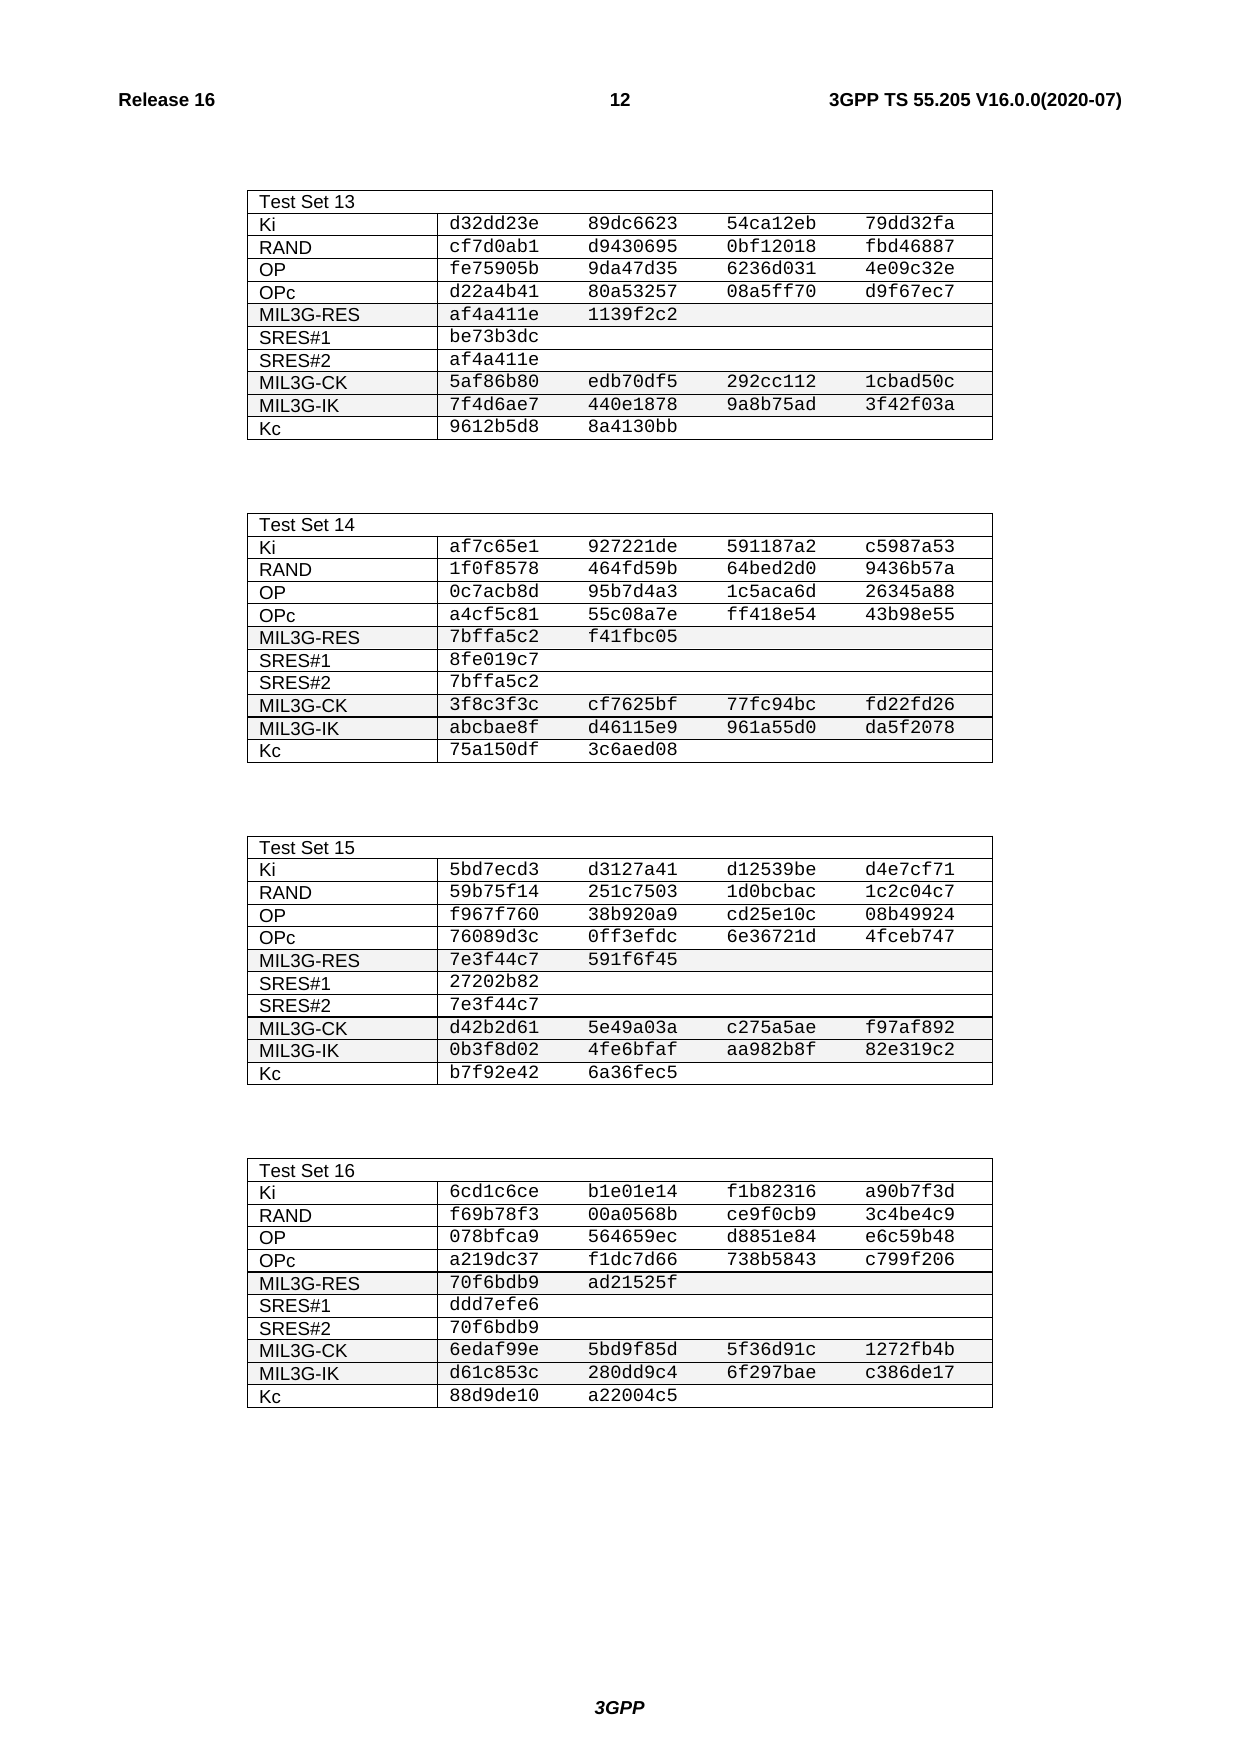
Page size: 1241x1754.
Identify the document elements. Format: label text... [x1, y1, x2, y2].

table_cell d8851e84 [715, 1227, 854, 1249]
table_cell 6edaf99e [438, 1340, 576, 1362]
table_cell [715, 650, 854, 671]
table_cell [854, 672, 992, 694]
table_cell [854, 1295, 992, 1317]
table_cell cf7625bf [576, 695, 715, 716]
table_cell [854, 1318, 992, 1339]
table_cell 564659ec [576, 1227, 715, 1249]
table_cell a219dc37 [438, 1250, 576, 1271]
table_cell f967f760 [438, 905, 576, 926]
table_cell MIL3G-CK [248, 372, 437, 394]
table_cell 5bd9f85d [576, 1340, 715, 1362]
table_cell [854, 350, 992, 371]
table_cell 9da47d35 [576, 259, 715, 281]
table_cell [854, 1273, 992, 1294]
table_cell [715, 417, 854, 439]
table_cell [715, 350, 854, 371]
table_cell 1d0bcbac [715, 882, 854, 903]
table_cell 7e3f44c7 [438, 950, 576, 971]
table_cell [715, 950, 854, 971]
table_cell Ki [248, 214, 437, 235]
table_cell af4a411e [438, 304, 576, 326]
table_cell cf7d0ab1 [438, 236, 576, 258]
table_cell d22a4b41 [438, 282, 576, 303]
table_cell 54ca12eb [715, 214, 854, 235]
table_cell [854, 995, 992, 1016]
table_cell [854, 327, 992, 348]
table_cell 6e36721d [715, 927, 854, 949]
table_cell 0b3f8d02 [438, 1040, 576, 1062]
table_cell RAND [248, 1205, 437, 1226]
table_cell 95b7d4a3 [576, 582, 715, 603]
table_cell 80a53257 [576, 282, 715, 303]
table_cell e6c59b48 [854, 1227, 992, 1249]
table_cell [576, 650, 715, 671]
table_cell [715, 1318, 854, 1339]
table_cell [854, 1385, 992, 1407]
table_cell MIL3G-IK [248, 718, 437, 739]
table_cell [854, 650, 992, 671]
table_cell 7f4d6ae7 [438, 395, 576, 416]
table_cell 08b49924 [854, 905, 992, 926]
table_cell OPc [248, 282, 437, 303]
table_cell d46115e9 [576, 718, 715, 739]
table_cell OPc [248, 927, 437, 949]
table_cell a4cf5c81 [438, 604, 576, 626]
table_cell 591187a2 [715, 537, 854, 558]
table_cell 88d9de10 [438, 1385, 576, 1407]
table_cell [576, 672, 715, 694]
table_header Test Set 16 [248, 1159, 992, 1181]
table_cell c275a5ae [715, 1018, 854, 1039]
table_cell 1f0f8578 [438, 559, 576, 581]
table_cell 89dc6623 [576, 214, 715, 235]
table_cell 00a0568b [576, 1205, 715, 1226]
table_cell af4a411e [438, 350, 576, 371]
table_cell [854, 1063, 992, 1084]
table_cell RAND [248, 236, 437, 258]
table_cell OPc [248, 1250, 437, 1271]
table_cell 08a5ff70 [715, 282, 854, 303]
table_cell be73b3dc [438, 327, 576, 348]
table_cell 738b5843 [715, 1250, 854, 1271]
table_cell [715, 1063, 854, 1084]
table_cell 6f297bae [715, 1363, 854, 1384]
table_cell 59b75f14 [438, 882, 576, 903]
table_cell d61c853c [438, 1363, 576, 1384]
table_cell [715, 1295, 854, 1317]
table_cell d9f67ec7 [854, 282, 992, 303]
table_cell [715, 995, 854, 1016]
table_cell 64bed2d0 [715, 559, 854, 581]
table_cell [715, 972, 854, 994]
table_cell 440e1878 [576, 395, 715, 416]
table_cell ad21525f [576, 1273, 715, 1294]
table_cell 6a36fec5 [576, 1063, 715, 1084]
table_cell c386de17 [854, 1363, 992, 1384]
table_cell [576, 995, 715, 1016]
table_cell SRES#2 [248, 350, 437, 371]
table_cell 1139f2c2 [576, 304, 715, 326]
table_cell SRES#2 [248, 995, 437, 1016]
table_cell SRES#1 [248, 650, 437, 671]
table_cell d12539be [715, 859, 854, 881]
table_cell [715, 1385, 854, 1407]
table_cell 70f6bdb9 [438, 1273, 576, 1294]
table_cell 6236d031 [715, 259, 854, 281]
table_cell d32dd23e [438, 214, 576, 235]
table_cell MIL3G-RES [248, 1273, 437, 1294]
table_cell af7c65e1 [438, 537, 576, 558]
table_cell Kc [248, 1063, 437, 1084]
table_cell [854, 950, 992, 971]
table_cell 1c5aca6d [715, 582, 854, 603]
table_cell [854, 627, 992, 648]
table_cell OPc [248, 604, 437, 626]
table_cell [854, 972, 992, 994]
table_cell abcbae8f [438, 718, 576, 739]
table_cell 9612b5d8 [438, 417, 576, 439]
table_cell d4e7cf71 [854, 859, 992, 881]
table_cell 4fe6bfaf [576, 1040, 715, 1062]
table_cell f1b82316 [715, 1182, 854, 1203]
table_cell OP [248, 582, 437, 603]
table_cell 464fd59b [576, 559, 715, 581]
table_cell [576, 1318, 715, 1339]
table_cell edb70df5 [576, 372, 715, 394]
table_cell f1dc7d66 [576, 1250, 715, 1271]
table_cell 8fe019c7 [438, 650, 576, 671]
table_cell 927221de [576, 537, 715, 558]
table_header Test Set 14 [248, 514, 992, 536]
table_cell 0bf12018 [715, 236, 854, 258]
table_cell [576, 1295, 715, 1317]
table_cell 3c6aed08 [576, 740, 715, 762]
table_cell 5bd7ecd3 [438, 859, 576, 881]
table_cell d42b2d61 [438, 1018, 576, 1039]
table_cell ce9f0cb9 [715, 1205, 854, 1226]
table_cell [576, 327, 715, 348]
table_cell 7bffa5c2 [438, 627, 576, 648]
table_cell Kc [248, 740, 437, 762]
table_cell aa982b8f [715, 1040, 854, 1062]
table_cell 961a55d0 [715, 718, 854, 739]
table_cell 0c7acb8d [438, 582, 576, 603]
table_cell SRES#2 [248, 672, 437, 694]
table_cell b1e01e14 [576, 1182, 715, 1203]
table_cell f97af892 [854, 1018, 992, 1039]
table_cell MIL3G-CK [248, 695, 437, 716]
table_cell 8a4130bb [576, 417, 715, 439]
table_cell 5e49a03a [576, 1018, 715, 1039]
table_cell [854, 304, 992, 326]
table_cell 5af86b80 [438, 372, 576, 394]
table_cell 4fceb747 [854, 927, 992, 949]
table_cell Ki [248, 537, 437, 558]
table_cell Ki [248, 859, 437, 881]
table_cell 9a8b75ad [715, 395, 854, 416]
table_cell f69b78f3 [438, 1205, 576, 1226]
table_cell c799f206 [854, 1250, 992, 1271]
table_cell 1c2c04c7 [854, 882, 992, 903]
table_cell OP [248, 1227, 437, 1249]
table_cell 078bfca9 [438, 1227, 576, 1249]
table_cell 591f6f45 [576, 950, 715, 971]
table_cell 76089d3c [438, 927, 576, 949]
table_header Test Set 15 [248, 837, 992, 858]
table_cell SRES#1 [248, 327, 437, 348]
table_cell da5f2078 [854, 718, 992, 739]
table_cell d9430695 [576, 236, 715, 258]
table_cell fe75905b [438, 259, 576, 281]
table_cell 3f8c3f3c [438, 695, 576, 716]
table_cell 77fc94bc [715, 695, 854, 716]
table_cell 26345a88 [854, 582, 992, 603]
table_cell 280dd9c4 [576, 1363, 715, 1384]
table_cell 292cc112 [715, 372, 854, 394]
table_cell f41fbc05 [576, 627, 715, 648]
table_cell OP [248, 905, 437, 926]
table_cell ddd7efe6 [438, 1295, 576, 1317]
table_cell 70f6bdb9 [438, 1318, 576, 1339]
table_cell [576, 972, 715, 994]
table_header Test Set 13 [248, 191, 992, 213]
table_cell [715, 327, 854, 348]
table_cell MIL3G-RES [248, 627, 437, 648]
table_cell 7bffa5c2 [438, 672, 576, 694]
table_cell SRES#2 [248, 1318, 437, 1339]
table_cell Kc [248, 417, 437, 439]
table_cell [854, 740, 992, 762]
table_cell cd25e10c [715, 905, 854, 926]
table_cell 55c08a7e [576, 604, 715, 626]
table_cell [854, 417, 992, 439]
table_cell fd22fd26 [854, 695, 992, 716]
table_cell [576, 350, 715, 371]
table_cell [715, 304, 854, 326]
table_cell MIL3G-RES [248, 304, 437, 326]
table_cell [715, 1273, 854, 1294]
table_cell MIL3G-IK [248, 1040, 437, 1062]
table_cell SRES#1 [248, 972, 437, 994]
table_cell 3c4be4c9 [854, 1205, 992, 1226]
table_cell d3127a41 [576, 859, 715, 881]
table_cell ff418e54 [715, 604, 854, 626]
table_cell [715, 672, 854, 694]
table_cell 0ff3efdc [576, 927, 715, 949]
table_cell 3f42f03a [854, 395, 992, 416]
table_cell MIL3G-CK [248, 1018, 437, 1039]
table_cell 7e3f44c7 [438, 995, 576, 1016]
table_cell 9436b57a [854, 559, 992, 581]
table_cell [715, 627, 854, 648]
table_cell 38b920a9 [576, 905, 715, 926]
table_cell [715, 740, 854, 762]
table_cell a22004c5 [576, 1385, 715, 1407]
table_cell c5987a53 [854, 537, 992, 558]
table_cell 79dd32fa [854, 214, 992, 235]
table_cell 75a150df [438, 740, 576, 762]
table_cell 43b98e55 [854, 604, 992, 626]
table_cell 5f36d91c [715, 1340, 854, 1362]
table_cell 82e319c2 [854, 1040, 992, 1062]
table_cell 6cd1c6ce [438, 1182, 576, 1203]
table_cell Ki [248, 1182, 437, 1203]
table_cell RAND [248, 559, 437, 581]
table_cell 1272fb4b [854, 1340, 992, 1362]
table_cell MIL3G-RES [248, 950, 437, 971]
table_cell MIL3G-IK [248, 1363, 437, 1384]
table_cell 27202b82 [438, 972, 576, 994]
table_cell MIL3G-CK [248, 1340, 437, 1362]
table_cell OP [248, 259, 437, 281]
table_cell RAND [248, 882, 437, 903]
table_cell SRES#1 [248, 1295, 437, 1317]
table_cell a90b7f3d [854, 1182, 992, 1203]
table_cell fbd46887 [854, 236, 992, 258]
table_cell Kc [248, 1385, 437, 1407]
table_cell b7f92e42 [438, 1063, 576, 1084]
table_cell 1cbad50c [854, 372, 992, 394]
table_cell 251c7503 [576, 882, 715, 903]
table_cell MIL3G-IK [248, 395, 437, 416]
table_cell 4e09c32e [854, 259, 992, 281]
